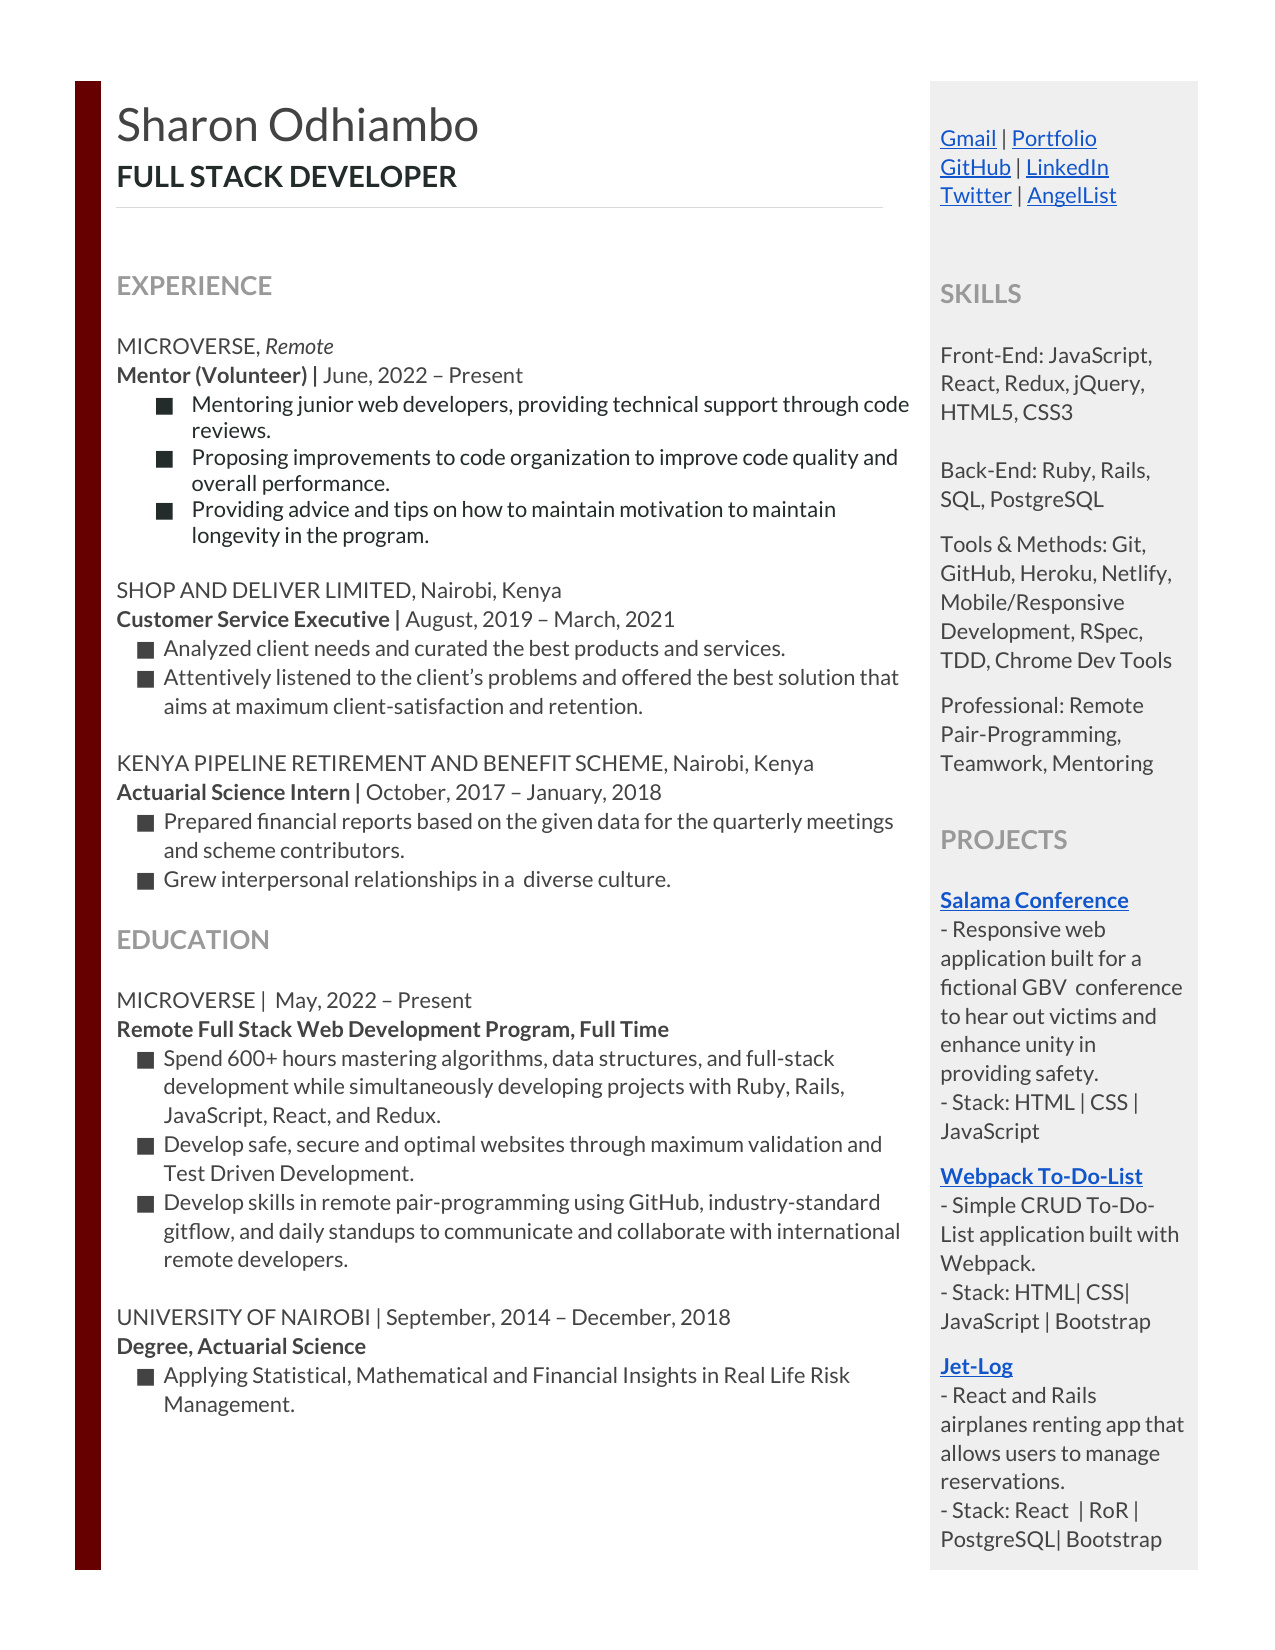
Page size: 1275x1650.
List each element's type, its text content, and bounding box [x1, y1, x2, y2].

table_header Gmail | Portfolio GitHub | LinkedIn Twitter | AngelList [930, 81, 1198, 255]
table_header [75, 81, 101, 255]
table_cell [75, 255, 101, 1570]
table_cell SKILLS Front-End: JavaScript, React, Redux, jQuery, HTML5, CSS3 Back-End: Ruby, Rails, SQL, PostgreSQL Tools & Methods: Git, GitHub, Heroku, Netlify, Mobile/Responsive Development, RSpec, TDD, Chrome Dev Tools Professional: Remote Pair-Programming, Teamwork, Mentoring PROJECTS Salama Conference - Responsive web application built for a fictional GBV conference to hear out victims and enhance unity in providing safety. - Stack: HTML | CSS | JavaScript Webpack To-Do-List - Simple CRUD To-Do-List application built with Webpack. - Stack: HTML| CSS| JavaScript | Bootstrap Jet-Log - React and Rails airplanes renting app that allows users to manage reservations. - Stack: React | RoR | PostgreSQL| Bootstrap [930, 255, 1198, 1570]
table_header Sharon Odhiambo FULL STACK DEVELOPER [101, 81, 930, 255]
table_cell EXPERIENCE MICROVERSE, Remote Mentor (Volunteer) | June, 2022 – Present Mentoring junior web developers, providing technical support through code reviews. Proposing improvements to code organization to improve code quality and overall performance. Providing advice and tips on how to maintain motivation to maintain longevity in the program. SHOP AND DELIVER LIMITED, Nairobi, Kenya Customer Service Executive | August, 2019 – March, 2021 Analyzed client needs and curated the best products and services. Attentively listened to the client’s problems and offered the best solution that aims at maximum client-satisfaction and retention. KENYA PIPELINE RETIREMENT AND BENEFIT SCHEME, Nairobi, Kenya Actuarial Science Intern | October, 2017 – January, 2018 Prepared financial reports based on the given data for the quarterly meetings and scheme contributors. Grew interpersonal relationships in a diverse culture. EDUCATION MICROVERSE | May, 2022 – Present Remote Full Stack Web Development Program, Full Time Spend 600+ hours mastering algorithms, data structures, and full-stack development while simultaneously developing projects with Ruby, Rails, JavaScript, React, and Redux. Develop safe, secure and optimal websites through maximum validation and Test Driven Development. Develop skills in remote pair-programming using GitHub, industry-standard gitflow, and daily standups to communicate and collaborate with international remote developers. UNIVERSITY OF NAIROBI | September, 2014 – December, 2018 Degree, Actuarial Science Applying Statistical, Mathematical and Financial Insights in Real Life Risk Management. [101, 255, 930, 1570]
